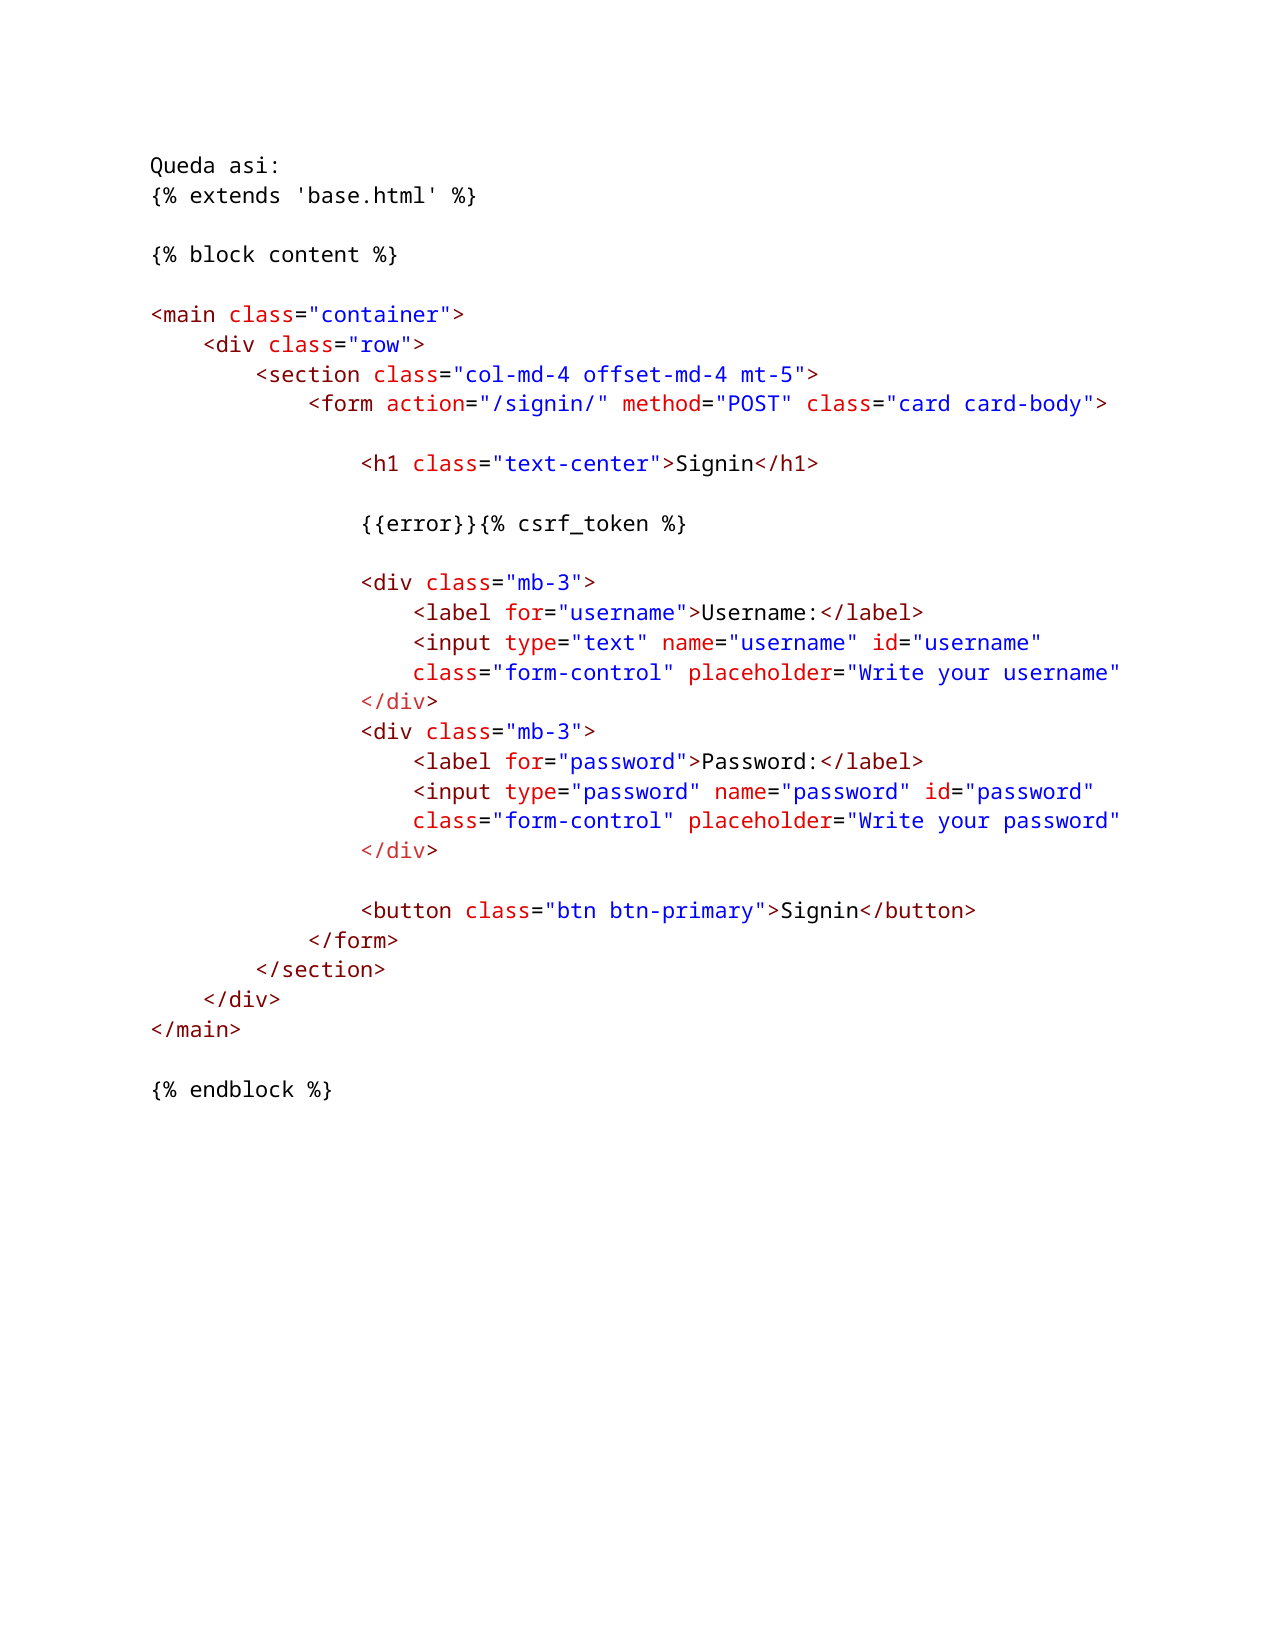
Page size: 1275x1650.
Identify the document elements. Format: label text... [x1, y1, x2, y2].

text <section class="col-md-4 offset-md-4 mt-5"> [150, 358, 1125, 388]
text <input type="password" name="password" id="password" [150, 776, 1125, 805]
text </section> [150, 954, 1125, 984]
text <input type="text" name="username" id="username" [150, 627, 1125, 656]
text <h1 class="text-center">Signin</h1> [150, 448, 1125, 478]
text </main> [150, 1014, 1125, 1044]
text {% extends 'base.html' %} [150, 180, 1125, 209]
text <label for="username">Username:</label> [150, 597, 1125, 627]
text Queda asi: [150, 150, 1125, 180]
text <div class="mb-3"> [150, 567, 1125, 597]
text {% block content %} [150, 239, 1125, 269]
text <main class="container"> [150, 299, 1125, 329]
text <button class="btn btn-primary">Signin</button> [150, 895, 1125, 924]
text <form action="/signin/" method="POST" class="card card-body"> [150, 388, 1125, 418]
text </div> [150, 835, 1125, 865]
text <div class="mb-3"> [150, 716, 1125, 746]
text </form> [150, 924, 1125, 954]
text </div> [150, 984, 1125, 1014]
text class="form-control" placeholder="Write your password" [150, 805, 1125, 835]
text {{error}}{% csrf_token %} [150, 507, 1125, 537]
text </div> [150, 686, 1125, 716]
text <div class="row"> [150, 329, 1125, 358]
text class="form-control" placeholder="Write your username" [150, 656, 1125, 686]
text {% endblock %} [150, 1073, 1125, 1103]
text <label for="password">Password:</label> [150, 746, 1125, 776]
